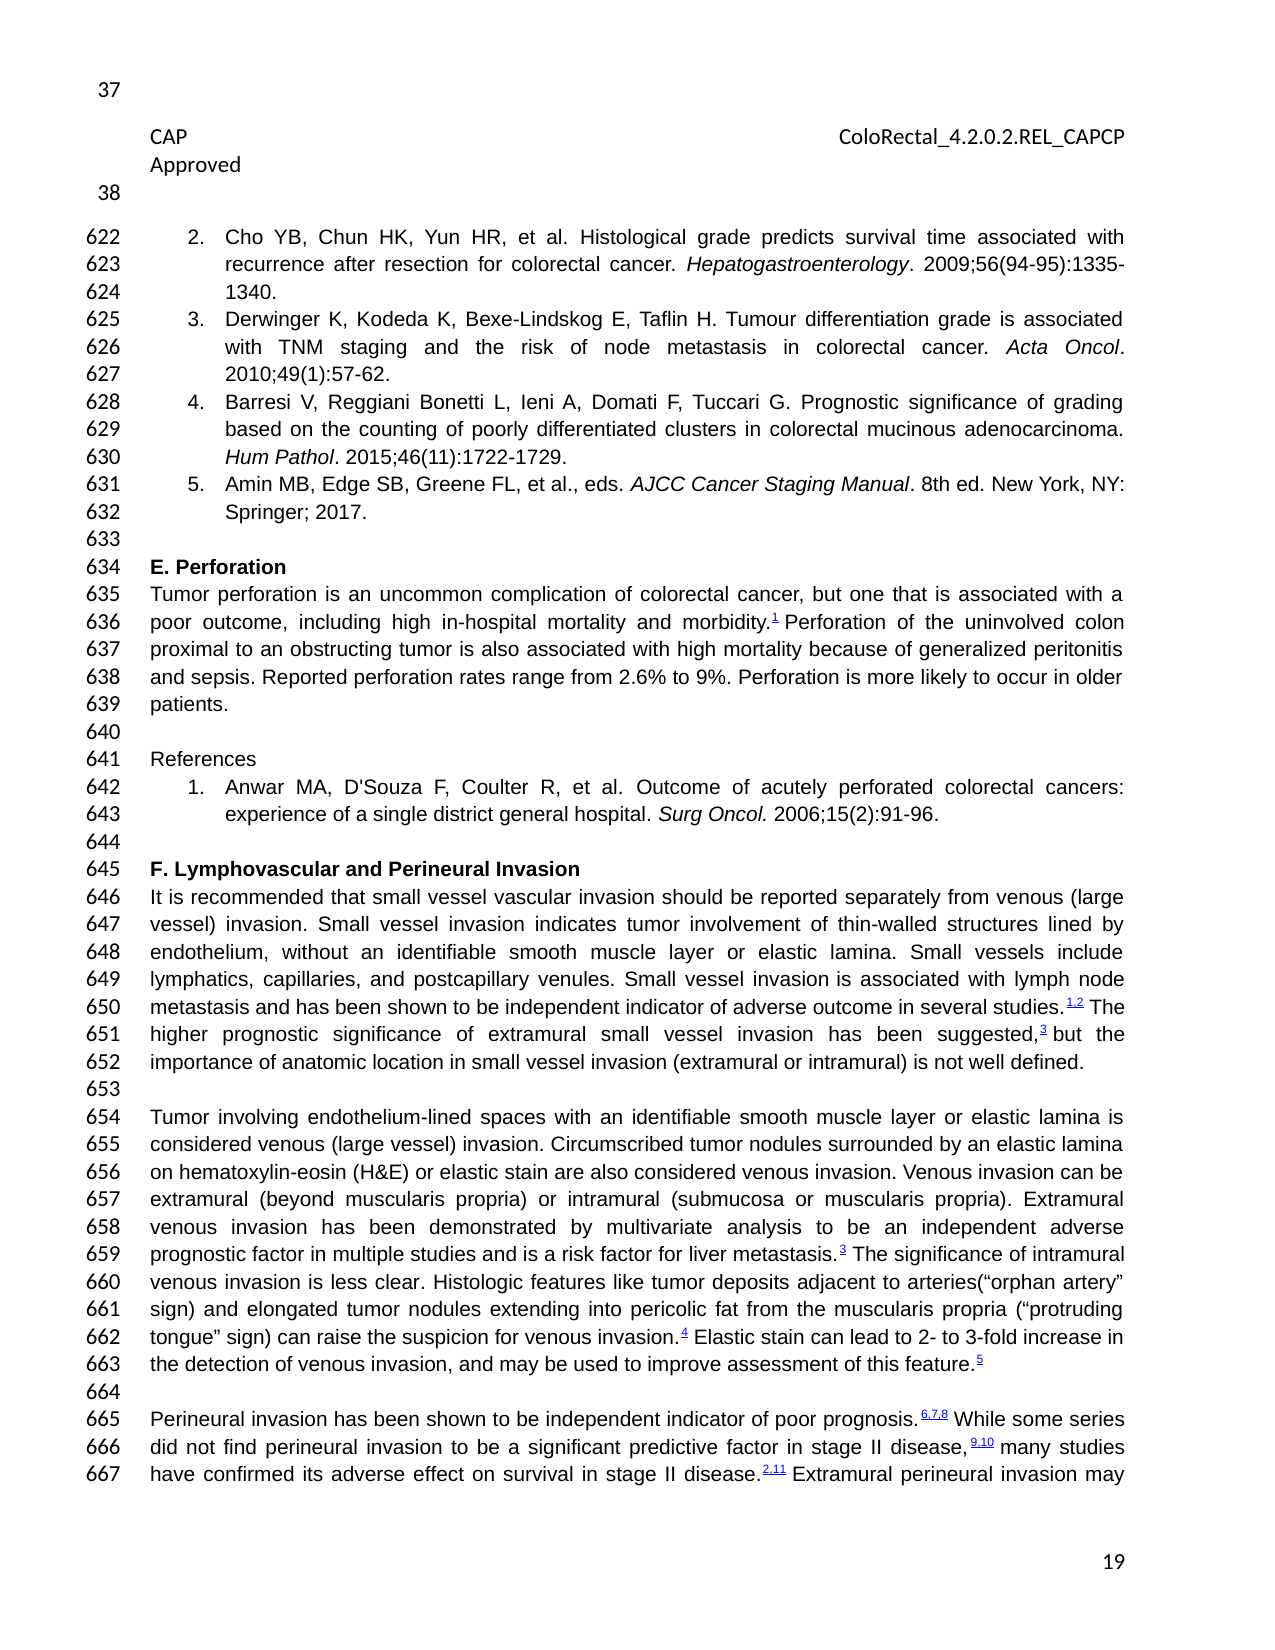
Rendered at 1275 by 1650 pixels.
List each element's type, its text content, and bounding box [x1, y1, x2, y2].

list Amin MB, Edge SB, Greene FL, et al., eds. AJCC Cancer Staging Manual. 8th ed. New York, NY: Springer; 2017. [187, 472, 1125, 524]
text Tumor perforation is an uncommon complication of colorectal cancer, but one that is associated with a poor outcome, including high in-hospital mortality and morbidity.1 Perforation of the uninvolved colon proximal to an obstructing tumor is also associated with high mortality because of generalized peritonitis and sepsis. Reported perforation rates range from 2.6% to 9%. Perforation is more likely to occur in older patients. [150, 582, 1125, 716]
list Anwar MA, D'Souza F, Coulter R, et al. Outcome of acutely perforated colorectal cancers: experience of a single district general hospital. Surg Oncol. 2006;15(2):91-96. [187, 775, 1125, 826]
list Cho YB, Chun HK, Yun HR, et al. Histological grade predicts survival time associated with recurrence after resection for colorectal cancer. Hepatogastroenterology. 2009;56(94-95):1335-1340. [187, 225, 1125, 304]
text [150, 1407, 1125, 1486]
text References [150, 747, 1125, 771]
list Barresi V, Reggiani Bonetti L, Ieni A, Domati F, Tuccari G. Prognostic significance of grading based on the counting of poorly differentiated clusters in colorectal mucinous adenocarcinoma. Hum Pathol. 2015;46(11):1722-1729. [187, 390, 1125, 469]
text Tumor involving endothelium-lined spaces with an identifiable smooth muscle layer or elastic lamina is considered venous (large vessel) invasion. Circumscribed tumor nodules surrounded by an elastic lamina on hematoxylin-eosin (H&E) or elastic stain are also considered venous invasion. Venous invasion can be extramural (beyond muscularis propria) or intramural (submucosa or muscularis propria). Extramural venous invasion has been demonstrated by multivariate analysis to be an independent adverse prognostic factor in multiple studies and is a risk factor for liver metastasis.3 The significance of intramural venous invasion is less clear. Histologic features like tumor deposits adjacent to arteries(“orphan artery” sign) and elongated tumor nodules extending into pericolic fat from the muscularis propria (“protruding tongue” sign) can raise the suspicion for venous invasion.4 Elastic stain can lead to 2- to 3-fold increase in the detection of venous invasion, and may be used to improve assessment of this feature.5 [150, 1105, 1125, 1376]
text E. Perforation [150, 555, 1125, 579]
list Derwinger K, Kodeda K, Bexe-Lindskog E, Taflin H. Tumour differentiation grade is associated with TNM staging and the risk of node metastasis in colorectal cancer. Acta Oncol. 2010;49(1):57-62. [187, 307, 1125, 386]
text F. Lymphovascular and Perineural Invasion [150, 857, 1125, 881]
text It is recommended that small vessel vascular invasion should be reported separately from venous (large vessel) invasion. Small vessel invasion indicates tumor involvement of thin-walled structures lined by endothelium, without an identifiable smooth muscle layer or elastic lamina. Small vessels include lymphatics, capillaries, and postcapillary venules. Small vessel invasion is associated with lymph node metastasis and has been shown to be independent indicator of adverse outcome in several studies.1,2 The higher prognostic significance of extramural small vessel invasion has been suggested,3 but the importance of anatomic location in small vessel invasion (extramural or intramural) is not well defined. [150, 885, 1125, 1074]
